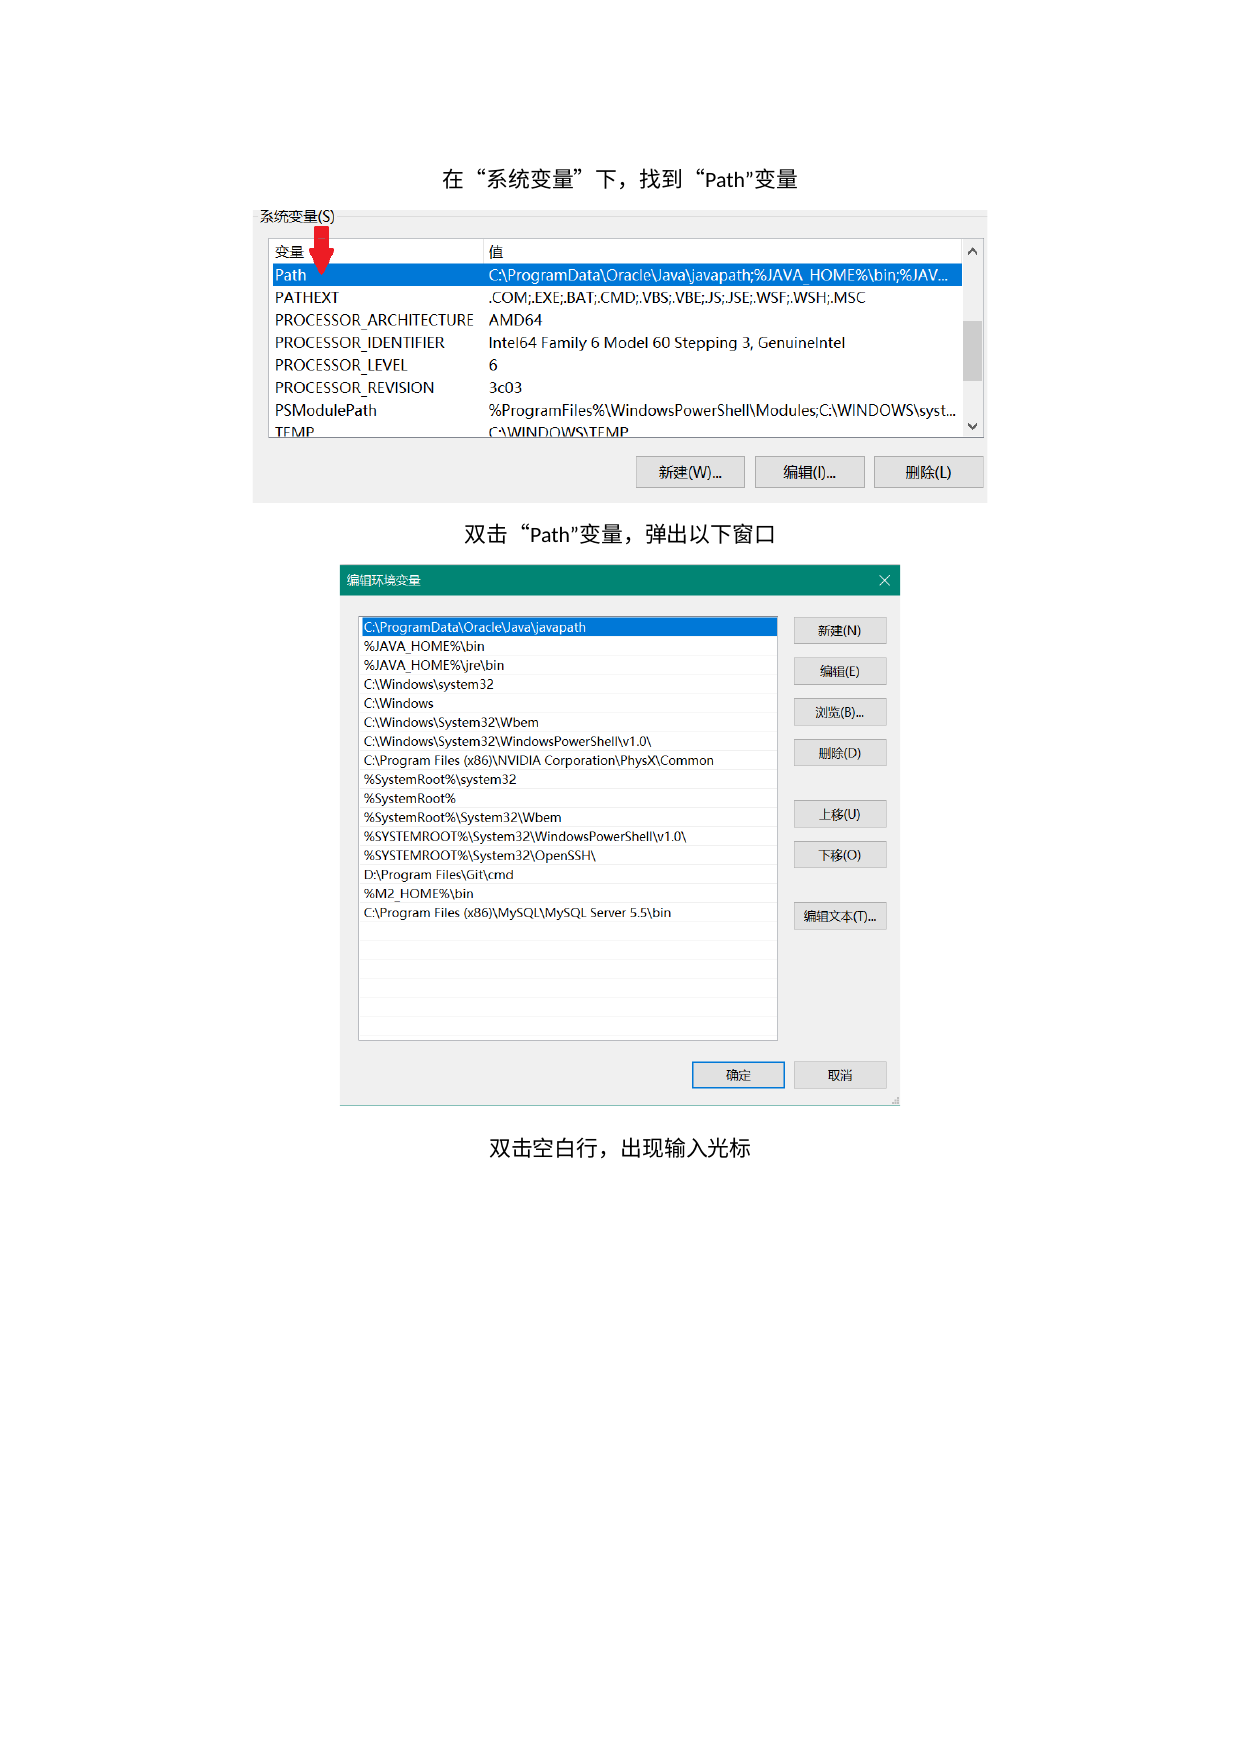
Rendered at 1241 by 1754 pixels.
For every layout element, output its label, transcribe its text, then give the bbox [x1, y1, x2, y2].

picture [339, 564, 901, 1106]
text 双击空白行，出现输入光标 [187, 1130, 1053, 1163]
text 在“系统变量”下，找到“Path”变量 [187, 162, 1053, 194]
text 双击“Path”变量，弹出以下窗口 [187, 516, 1053, 549]
picture [252, 210, 988, 503]
